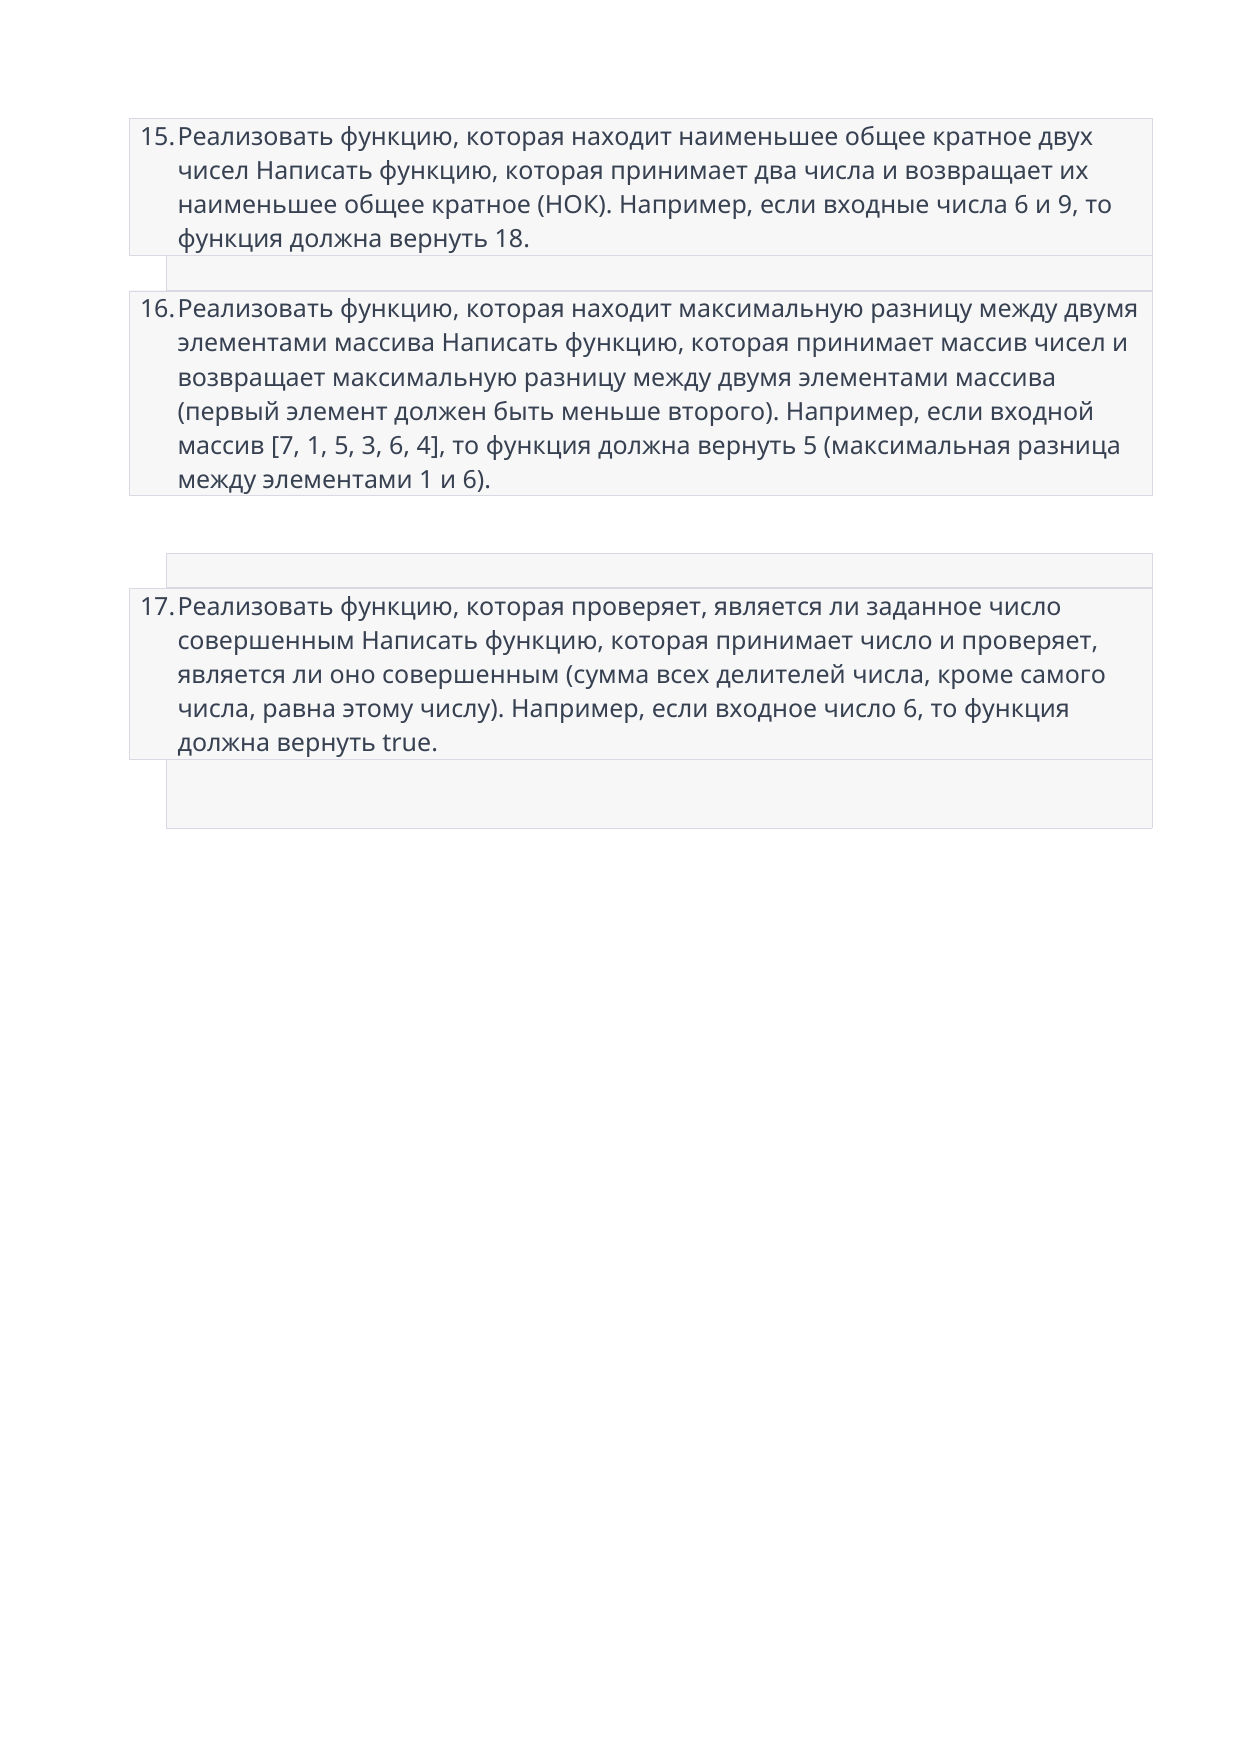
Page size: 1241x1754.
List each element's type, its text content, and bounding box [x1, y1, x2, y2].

list Реализовать функцию, которая находит наименьшее общее кратное двух чисел Написать функцию, которая принимает два числа и возвращает их наименьшее общее кратное (НОК). Например, если входные числа 6 и 9, то функция должна вернуть 18. [130, 119, 1152, 255]
list Реализовать функцию, которая проверяет, является ли заданное число совершенным Написать функцию, которая принимает число и проверяет, является ли оно совершенным (сумма всех делителей числа, кроме самого числа, равна этому числу). Например, если входное число 6, то функция должна вернуть true. [130, 589, 1152, 759]
list Реализовать функцию, которая находит максимальную разницу между двумя элементами массива Написать функцию, которая принимает массив чисел и возвращает максимальную разницу между двумя элементами массива (первый элемент должен быть меньше второго). Например, если входной массив [7, 1, 5, 3, 6, 4], то функция должна вернуть 5 (максимальная разница между элементами 1 и 6). [130, 292, 1152, 495]
